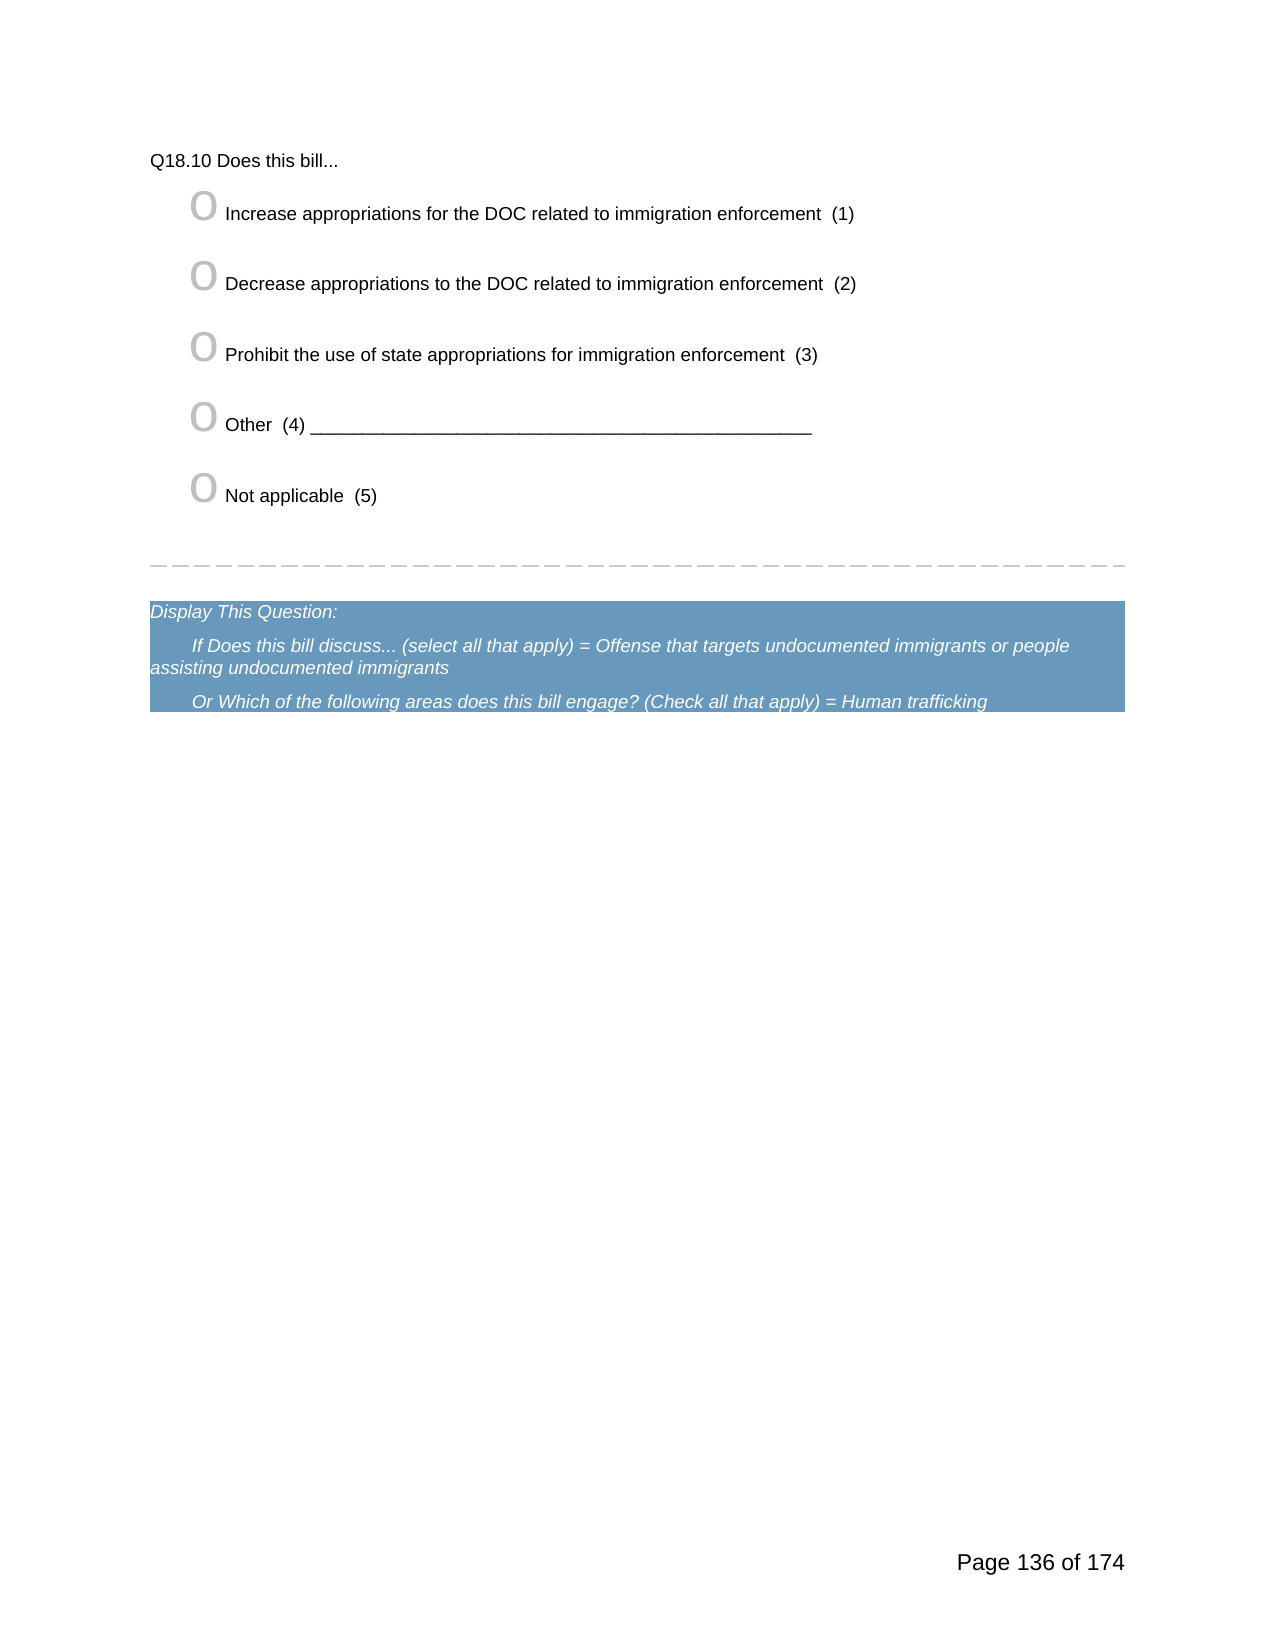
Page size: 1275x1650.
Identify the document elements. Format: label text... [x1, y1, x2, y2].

text Or Which of the following areas does this bill engage? (Check all that apply) = Human trafficking [150, 691, 1125, 712]
text Q18.10 Does this bill... [150, 150, 1125, 172]
text If Does this bill discuss... (select all that apply) = Offense that targets undocumented immigrants or people assisting undocumented immigrants [150, 635, 1125, 678]
list Other (4) ________________________________________________ [187, 386, 1125, 448]
list Decrease appropriations to the DOC related to immigration enforcement (2) [187, 245, 1125, 307]
list Increase appropriations for the DOC related to immigration enforcement (1) [187, 175, 1125, 236]
list Not applicable (5) [187, 457, 1125, 518]
list Prohibit the use of state appropriations for immigration enforcement (3) [187, 316, 1125, 377]
text Display This Question: [150, 601, 1125, 622]
